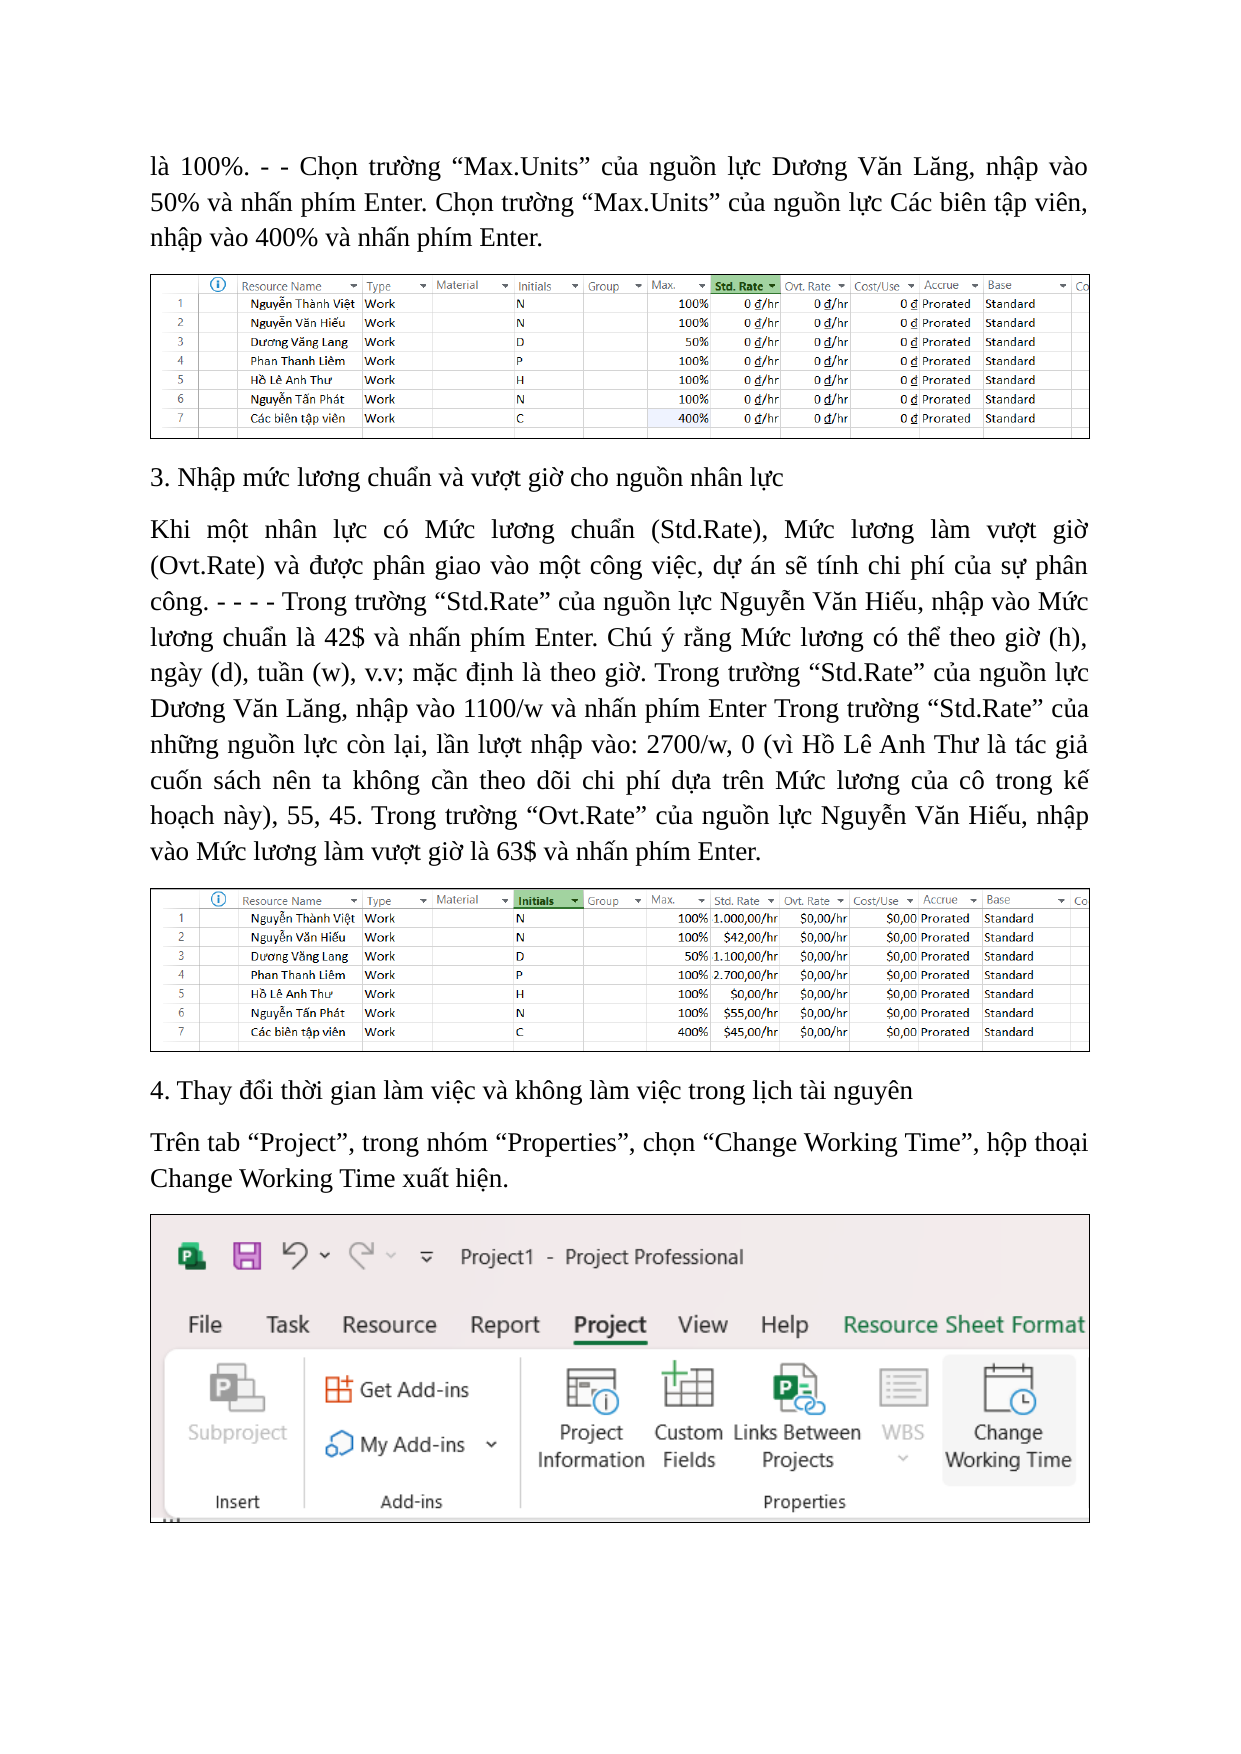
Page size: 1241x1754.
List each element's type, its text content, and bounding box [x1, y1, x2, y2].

text Khi một nhân lực có Mức lương chuẩn (Std.Rate), Mức lương làm vượt giờ (Ovt.Rate) và được phân giao vào một công việc, dự án sẽ tính chi phí của sự phân công. - - - - Trong trường “Std.Rate” của nguồn lực Nguyễn Văn Hiếu, nhập vào Mức lương chuẩn là 42$ và nhấn phím Enter. Chú ý rằng Mức lương có thể theo giờ (h), ngày (d), tuần (w), v.v; mặc định là theo giờ. Trong trường “Std.Rate” của nguồn lực Dương Văn Lăng, nhập vào 1100/w và nhấn phím Enter Trong trường “Std.Rate” của những nguồn lực còn lại, lần lượt nhập vào: 2700/w, 0 (vì Hồ Lê Anh Thư là tác giả cuốn sách nên ta không cần theo dõi chi phí dựa trên Mức lương của cô trong kế hoạch này), 55, 45. Trong trường “Ovt.Rate” của nguồn lực Nguyễn Văn Hiếu, nhập vào Mức lương làm vượt giờ là 63$ và nhấn phím Enter. [150, 514, 1090, 866]
text 3. Nhập mức lương chuẩn và vượt giờ cho nguồn nhân lực [150, 461, 1090, 492]
text Trên tab “Project”, trong nhóm “Properties”, chọn “Change Working Time”, hộp thoại Change Working Time xuất hiện. [150, 1126, 1090, 1193]
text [150, 150, 1090, 253]
picture [151, 1215, 1089, 1522]
text 4. Thay đổi thời gian làm việc và không làm việc trong lịch tài nguyên [150, 1074, 1090, 1105]
picture [151, 275, 1089, 438]
picture [151, 889, 1089, 1051]
